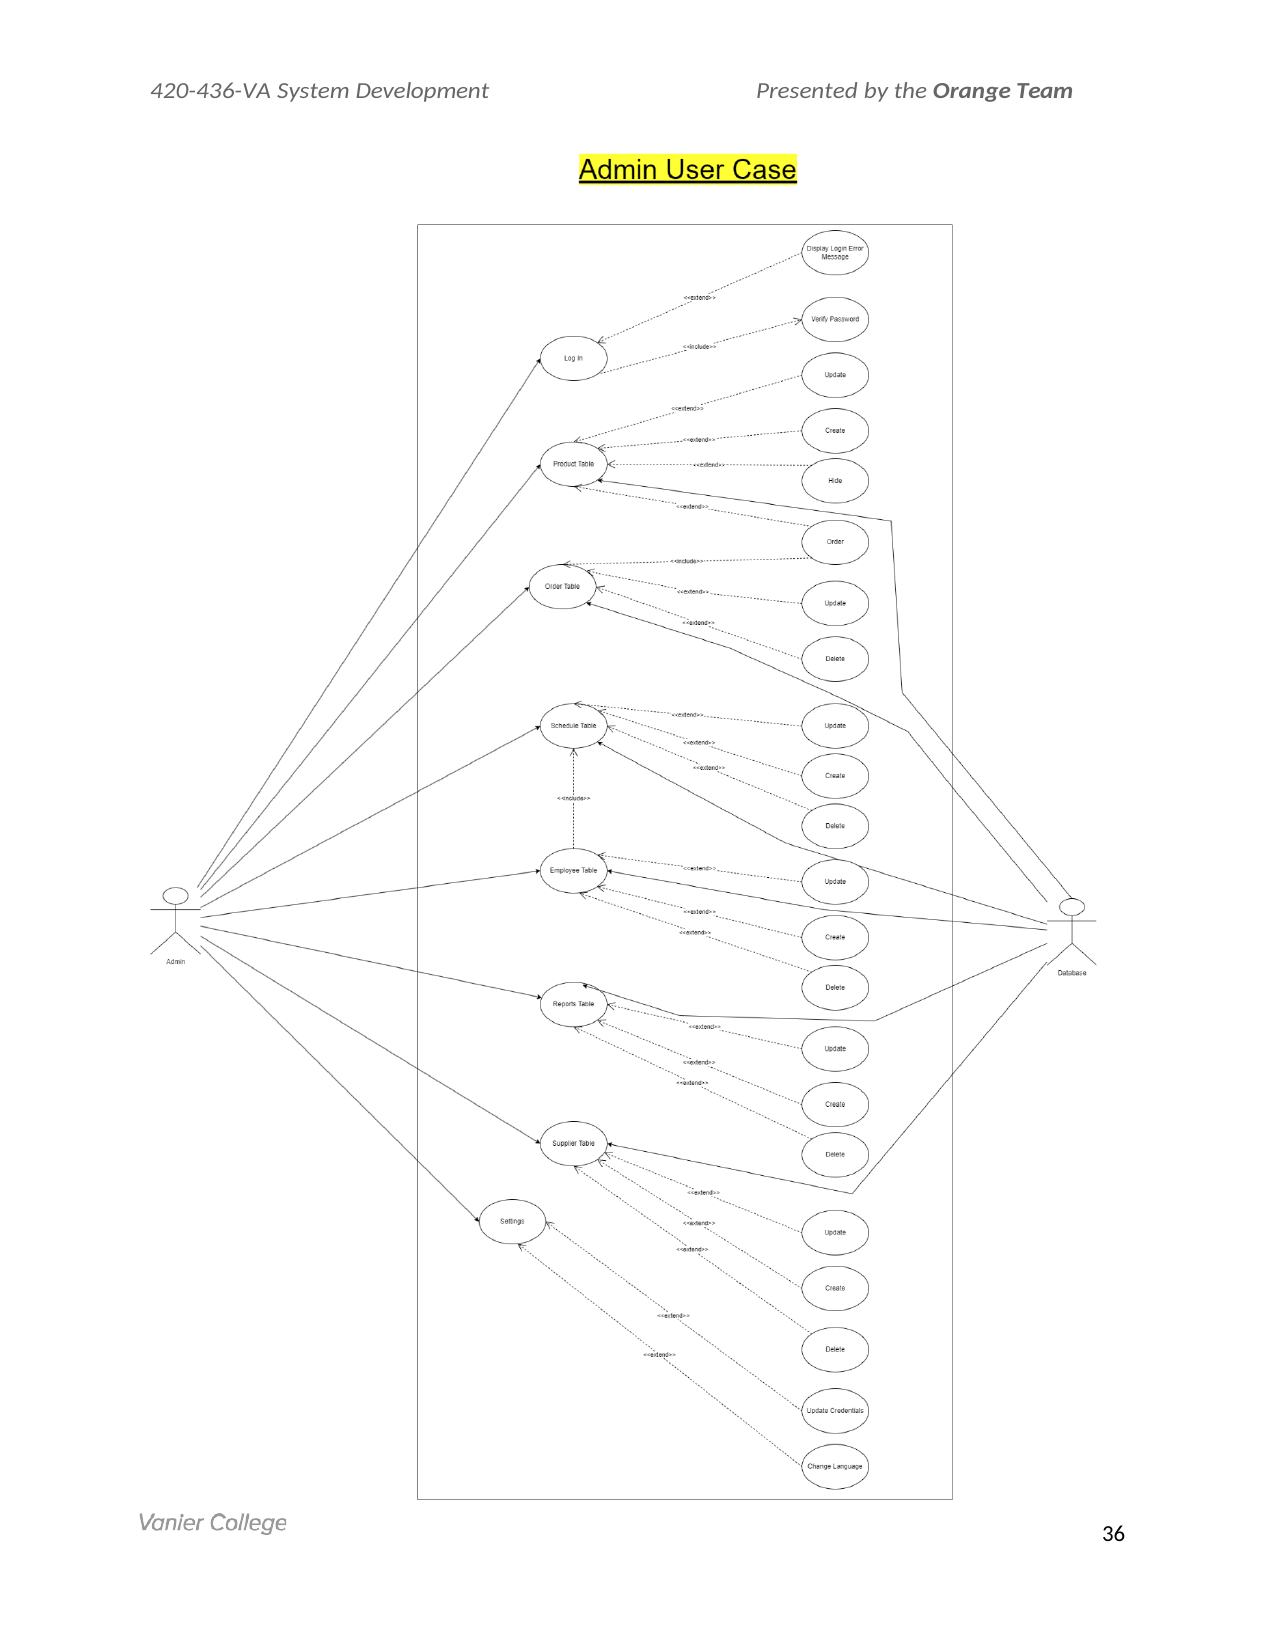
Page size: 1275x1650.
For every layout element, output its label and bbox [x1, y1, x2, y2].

picture [150, 150, 1097, 1500]
picture [139, 1513, 287, 1535]
